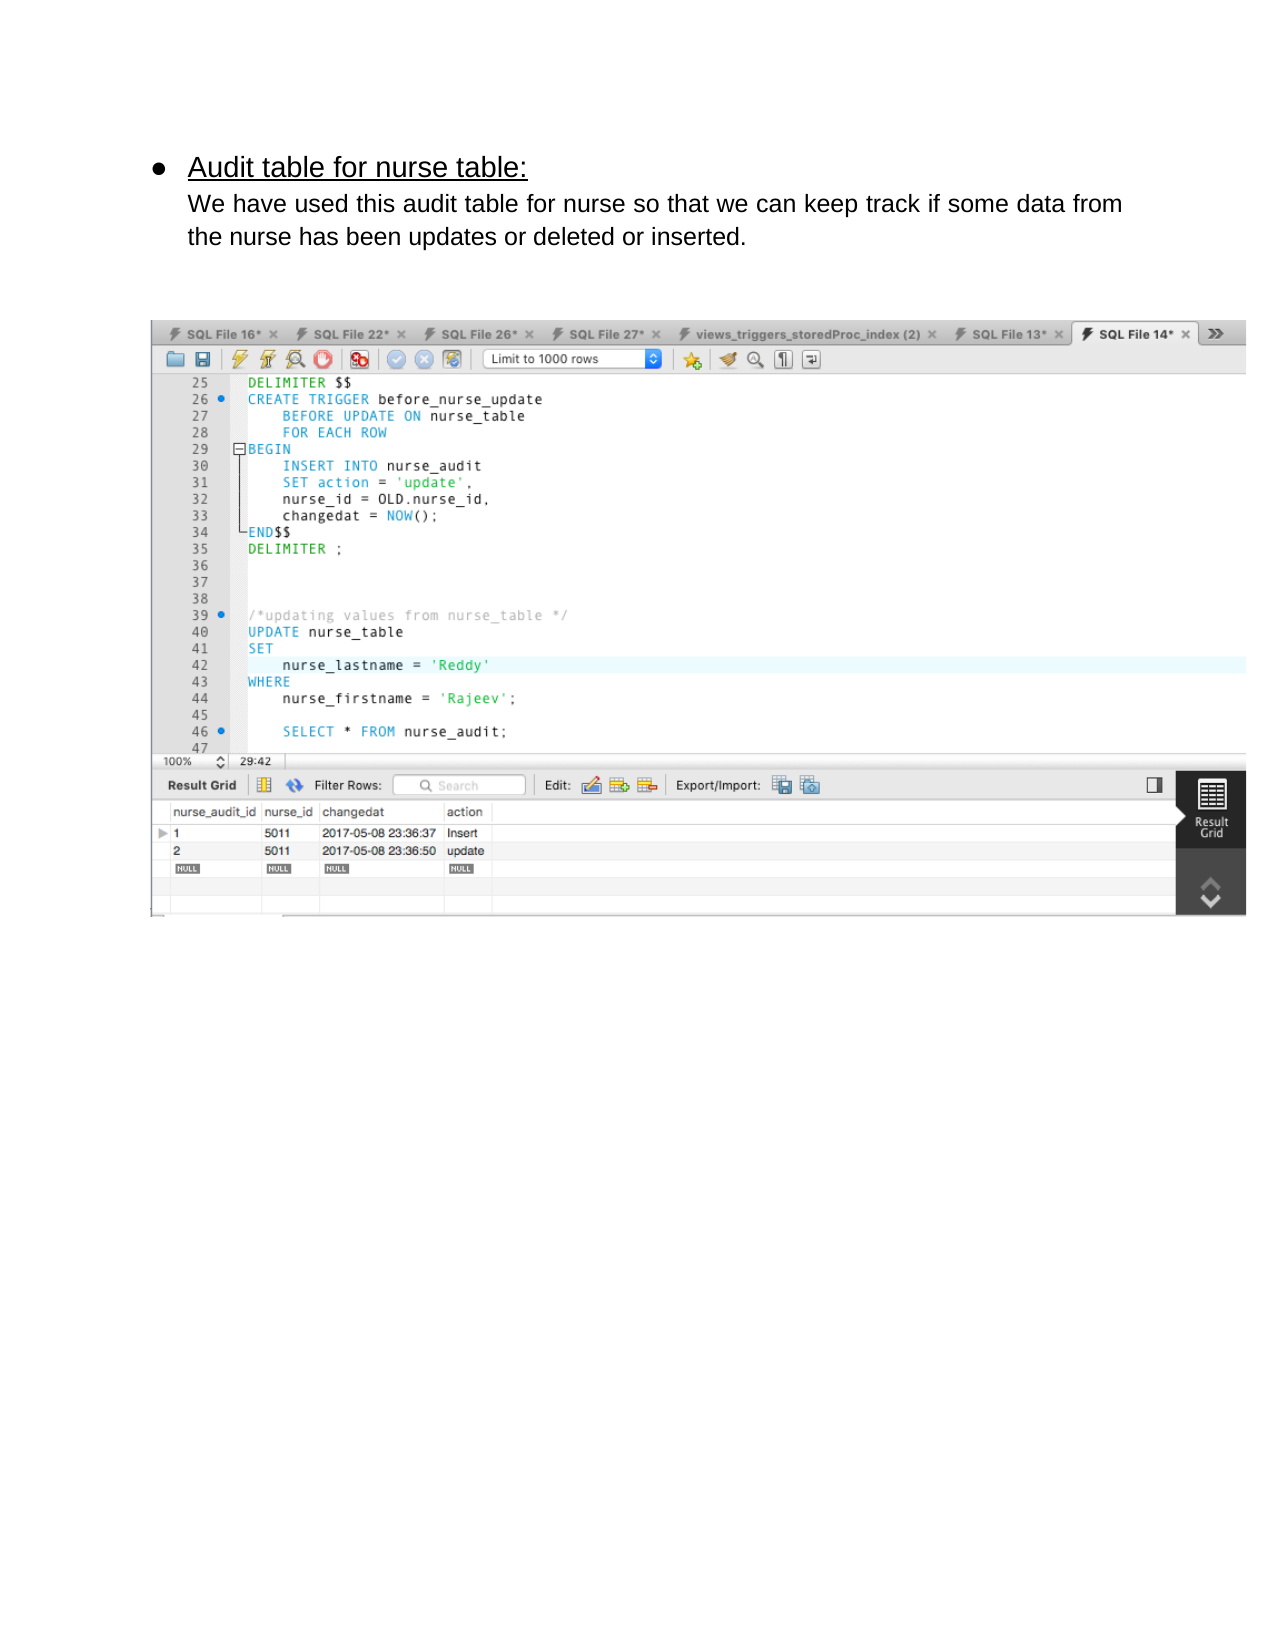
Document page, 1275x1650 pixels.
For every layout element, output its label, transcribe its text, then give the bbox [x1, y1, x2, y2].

picture [150, 320, 1247, 917]
list Audit table for nurse table: [150, 150, 1125, 183]
text We have used this audit table for nurse so that we can keep track if some data from the nurse has been updates or deleted or inserted. [187, 188, 1125, 250]
